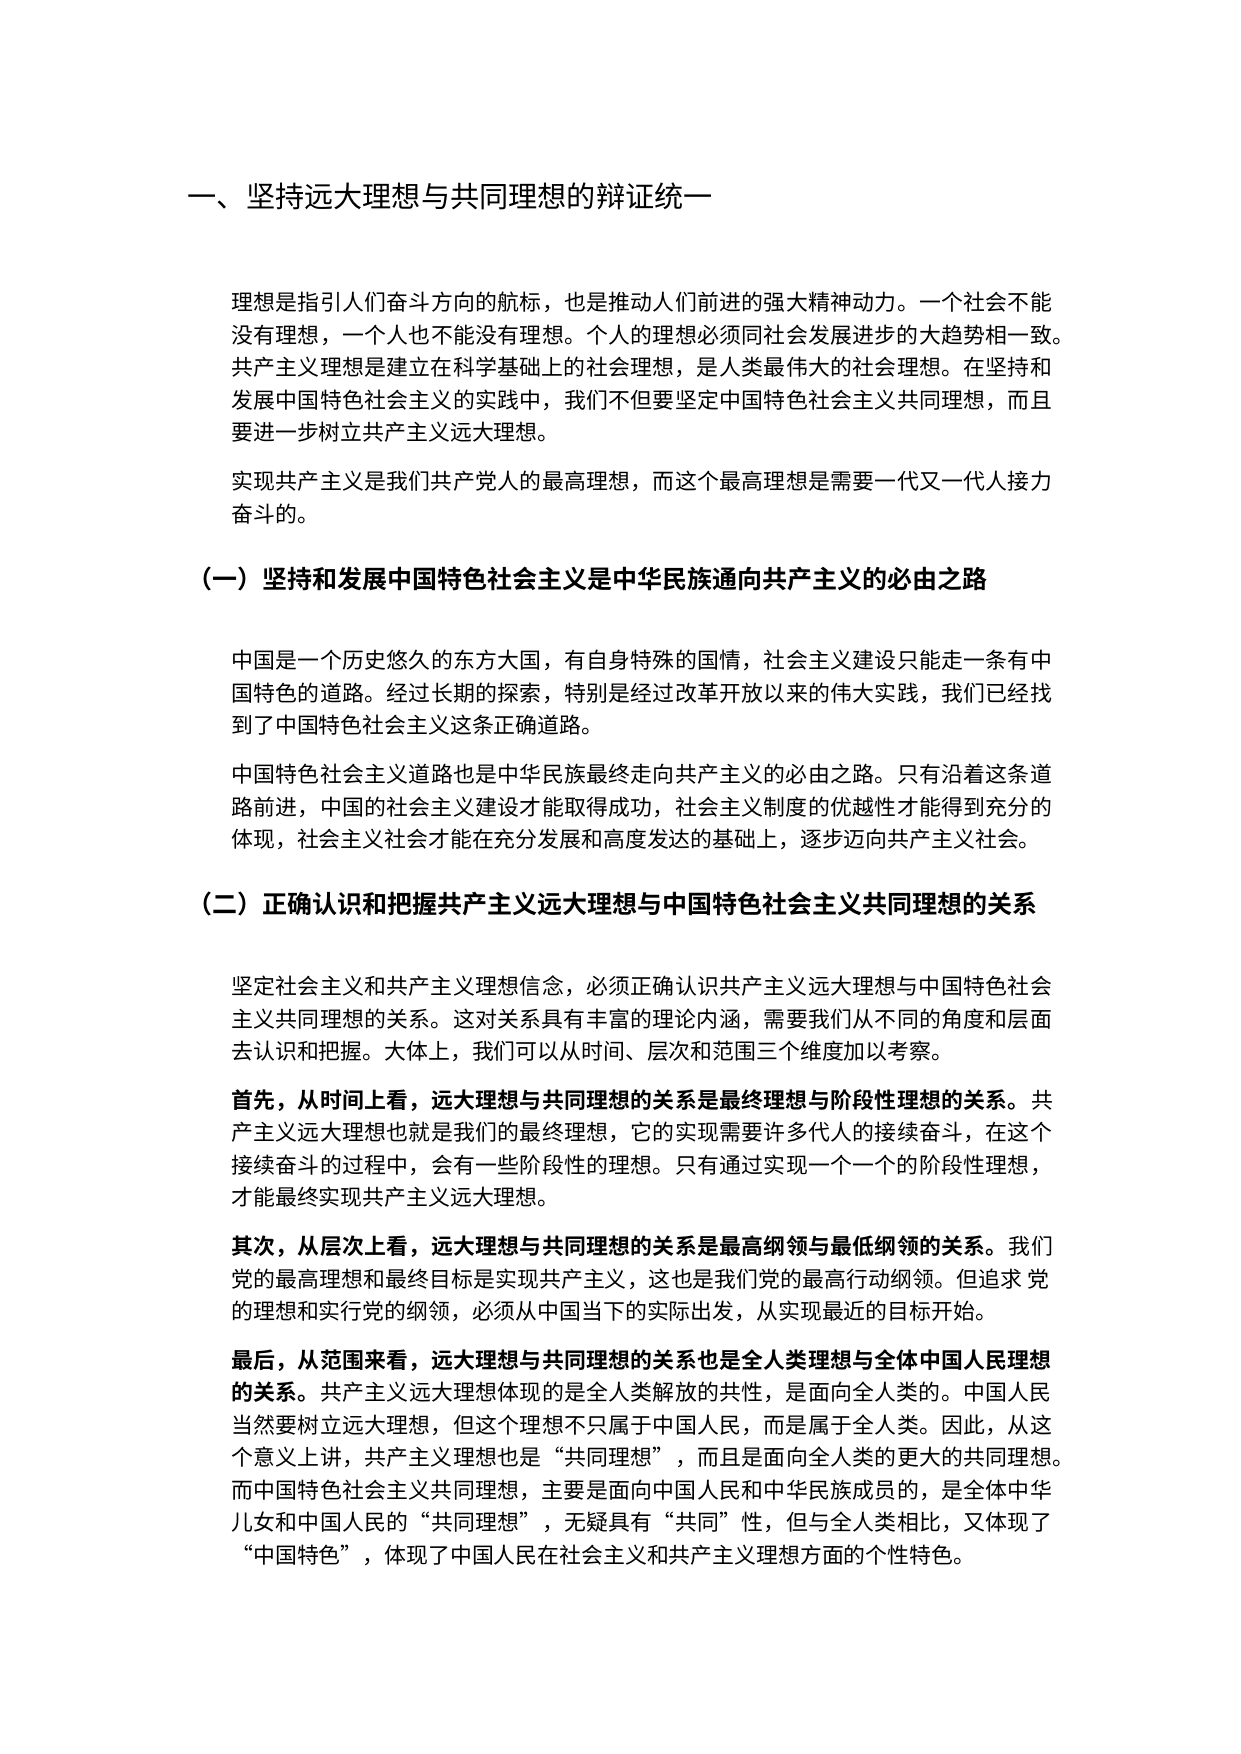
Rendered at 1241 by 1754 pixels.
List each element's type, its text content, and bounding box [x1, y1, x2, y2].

list 首先，从时间上看，远大理想与共同理想的关系是最终理想与阶段性理想的关系。共产主义远大理想也就是我们的最终理想，它的实现需要许多代人的接续奋斗，在这个接续奋斗的过程中，会有一些阶段性的理想。只有通过实现一个一个的阶段性理想，才能最终实现共产主义远大理想。 [231, 1082, 1053, 1212]
subtitle （二）正确认识和把握共产主义远大理想与中国特色社会主义共同理想的关系 [187, 871, 1053, 936]
list 其次，从层次上看，远大理想与共同理想的关系是最高纲领与最低纲领的关系。我们党的最高理想和最终目标是实现共产主义，这也是我们党的最高行动纲领。但追求 党的理想和实行党的纲领，必须从中国当下的实际出发，从实现最近的目标开始。 [231, 1229, 1053, 1326]
subtitle 一、坚持远大理想与共同理想的辩证统一 [187, 162, 1053, 227]
list 最后，从范围来看，远大理想与共同理想的关系也是全人类理想与全体中国人民理想的关系。共产主义远大理想体现的是全人类解放的共性，是面向全人类的。中国人民当然要树立远大理想，但这个理想不只属于中国人民，而是属于全人类。因此，从这个意义上讲，共产主义理想也是“共同理想”，而且是面向全人类的更大的共同理想。而中国特色社会主义共同理想，主要是面向中国人民和中华民族成员的，是全体中华儿女和中国人民的“共同理想”，无疑具有“共同”性，但与全人类相比，又体现了“中国特色”，体现了中国人民在社会主义和共产主义理想方面的个性特色。 [231, 1342, 1053, 1570]
list 实现共产主义是我们共产党人的最高理想，而这个最高理想是需要一代又一代人接力奋斗的。 [231, 464, 1053, 529]
list 中国特色社会主义道路也是中华民族最终走向共产主义的必由之路。只有沿着这条道路前进，中国的社会主义建设才能取得成功，社会主义制度的优越性才能得到充分的体现，社会主义社会才能在充分发展和高度发达的基础上，逐步迈向共产主义社会。 [231, 757, 1053, 854]
list 坚定社会主义和共产主义理想信念，必须正确认识共产主义远大理想与中国特色社会主义共同理想的关系。这对关系具有丰富的理论内涵，需要我们从不同的角度和层面去认识和把握。大体上，我们可以从时间、层次和范围三个维度加以考察。 [231, 969, 1053, 1066]
list 理想是指引人们奋斗方向的航标，也是推动人们前进的强大精神动力。一个社会不能没有理想，一个人也不能没有理想。个人的理想必须同社会发展进步的大趋势相一致。共产主义理想是建立在科学基础上的社会理想，是人类最伟大的社会理想。在坚持和发展中国特色社会主义的实践中，我们不但要坚定中国特色社会主义共同理想，而且要进一步树立共产主义远大理想。 [231, 285, 1053, 447]
subtitle （一）坚持和发展中国特色社会主义是中华民族通向共产主义的必由之路 [187, 545, 1053, 610]
list 中国是一个历史悠久的东方大国，有自身特殊的国情，社会主义建设只能走一条有中国特色的道路。经过长期的探索，特别是经过改革开放以来的伟大实践，我们已经找到了中国特色社会主义这条正确道路。 [231, 643, 1053, 741]
